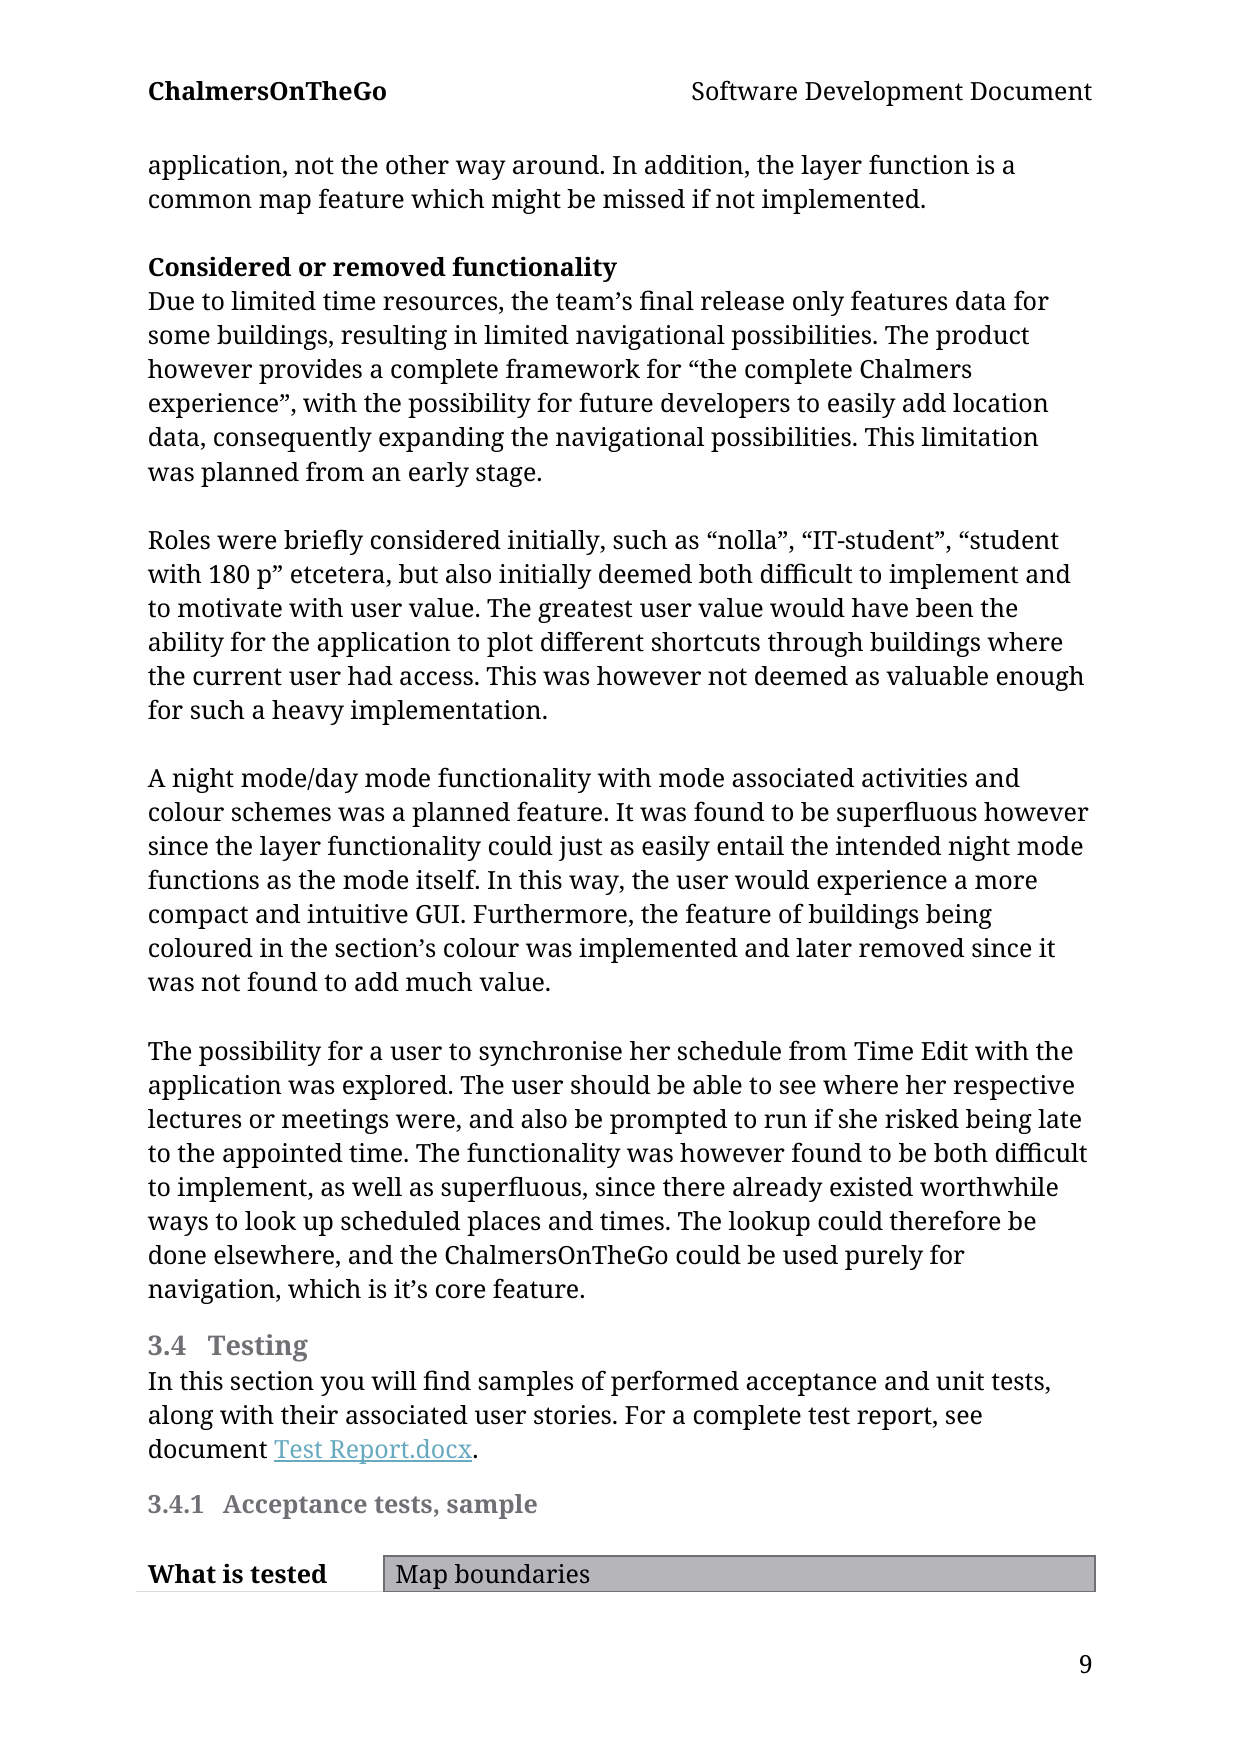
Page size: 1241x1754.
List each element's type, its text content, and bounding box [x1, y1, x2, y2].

text The possibility for a user to synchronise her schedule from Time Edit with the application was explored. The user should be able to see where her respective lectures or meetings were, and also be prompted to run if she risked being late to the appointed time. The functionality was however found to be both difficult to implement, as well as superfluous, since there already existed worthwhile ways to look up scheduled places and times. The lookup could therefore be done elsewhere, and the ChalmersOnTheGo could be used purely for navigation, which is it’s core feature. [148, 1033, 1093, 1306]
table_header Map boundaries [385, 1557, 1094, 1591]
subtitle Acceptance tests, sample [148, 1486, 1093, 1521]
text Considered or removed functionality [148, 250, 1093, 284]
subtitle Testing [148, 1327, 1093, 1363]
text A night mode/day mode functionality with mode associated activities and colour schemes was a planned feature. It was found to be superfluous however since the layer functionality could just as easily entail the intended night mode functions as the mode itself. In this way, the user would experience a more compact and intuitive GUI. Furthermore, the feature of buildings being coloured in the section’s colour was implemented and later removed since it was not found to add much value. [148, 761, 1093, 999]
table_header What is tested [136, 1555, 383, 1591]
text Roles were briefly considered initially, such as “nolla”, “IT-student”, “student with 180 p” etcetera, but also initially deemed both difficult to implement and to motivate with user value. The greatest user value would have been the ability for the application to plot different shortcuts through buildings where the current user had access. This was however not deemed as valuable enough for such a heavy implementation. [148, 522, 1093, 727]
text Due to limited time resources, the team’s final release only features data for some buildings, resulting in limited navigational possibilities. The product however provides a complete framework for “the complete Chalmers experience”, with the possibility for future developers to easily add location data, consequently expanding the navigational possibilities. This limitation was planned from an early stage. [148, 284, 1093, 488]
